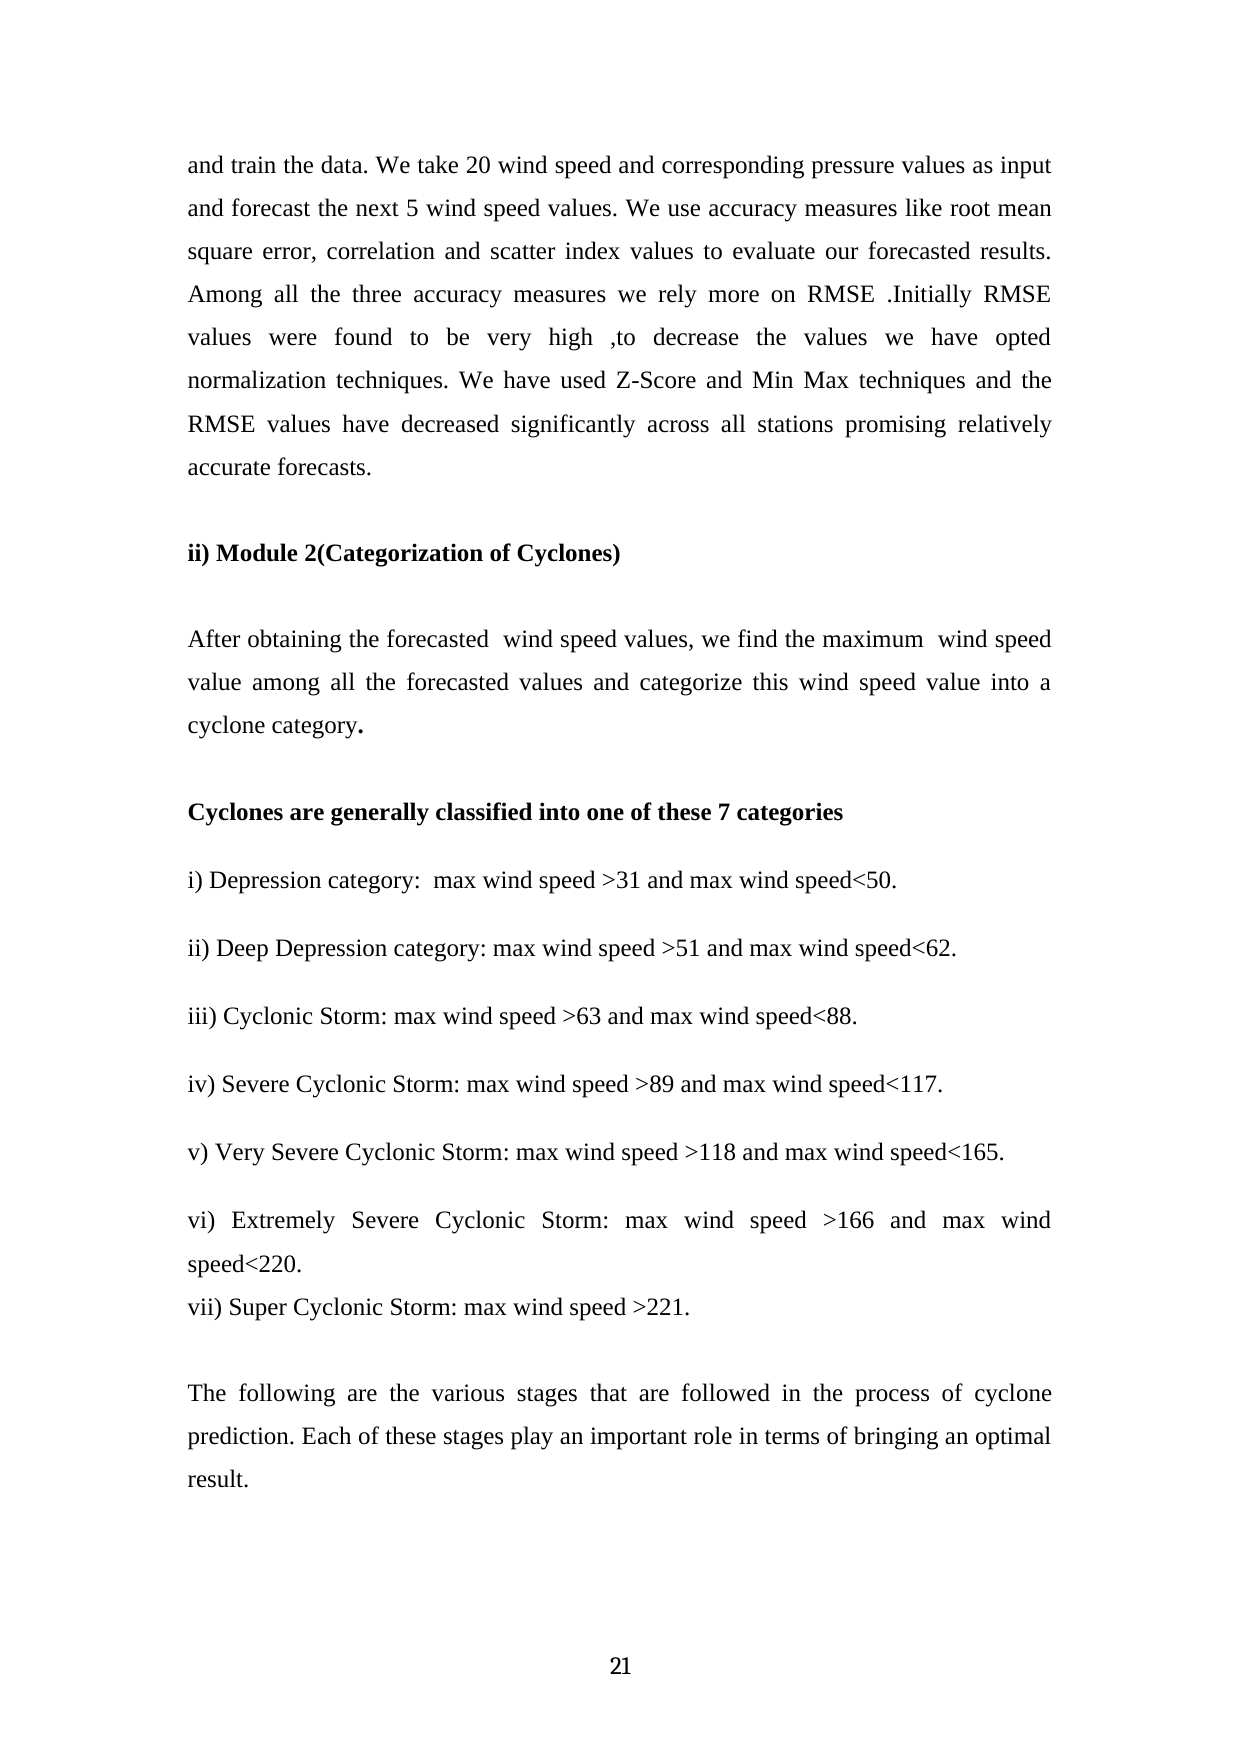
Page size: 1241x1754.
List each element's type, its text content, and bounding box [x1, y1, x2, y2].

text vii) Super Cyclonic Storm: max wind speed >221. [187, 1292, 1053, 1321]
text ii) Deep Depression category: max wind speed >51 and max wind speed<62. [187, 933, 1053, 962]
text vi) Extremely Severe Cyclonic Storm: max wind speed >166 and max wind speed<220. [187, 1206, 1053, 1277]
text iii) Cyclonic Storm: max wind speed >63 and max wind speed<88. [187, 1001, 1053, 1030]
text iv) Severe Cyclonic Storm: max wind speed >89 and max wind speed<117. [187, 1069, 1053, 1098]
text The following are the various stages that are followed in the process of cyclone prediction. Each of these stages play an important role in terms of bringing an optimal result. [187, 1378, 1053, 1493]
text v) Very Severe Cyclonic Storm: max wind speed >118 and max wind speed<165. [187, 1137, 1053, 1166]
text ii) Module 2(Categorization of Cyclones) [187, 538, 1053, 567]
text Cyclones are generally classified into one of these 7 categories [187, 797, 1053, 826]
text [187, 150, 1053, 481]
text i) Depression category: max wind speed >31 and max wind speed<50. [187, 865, 1053, 894]
text After obtaining the forecasted wind speed values, we find the maximum wind speed value among all the forecasted values and categorize this wind speed value into a cyclone category. [187, 624, 1053, 739]
